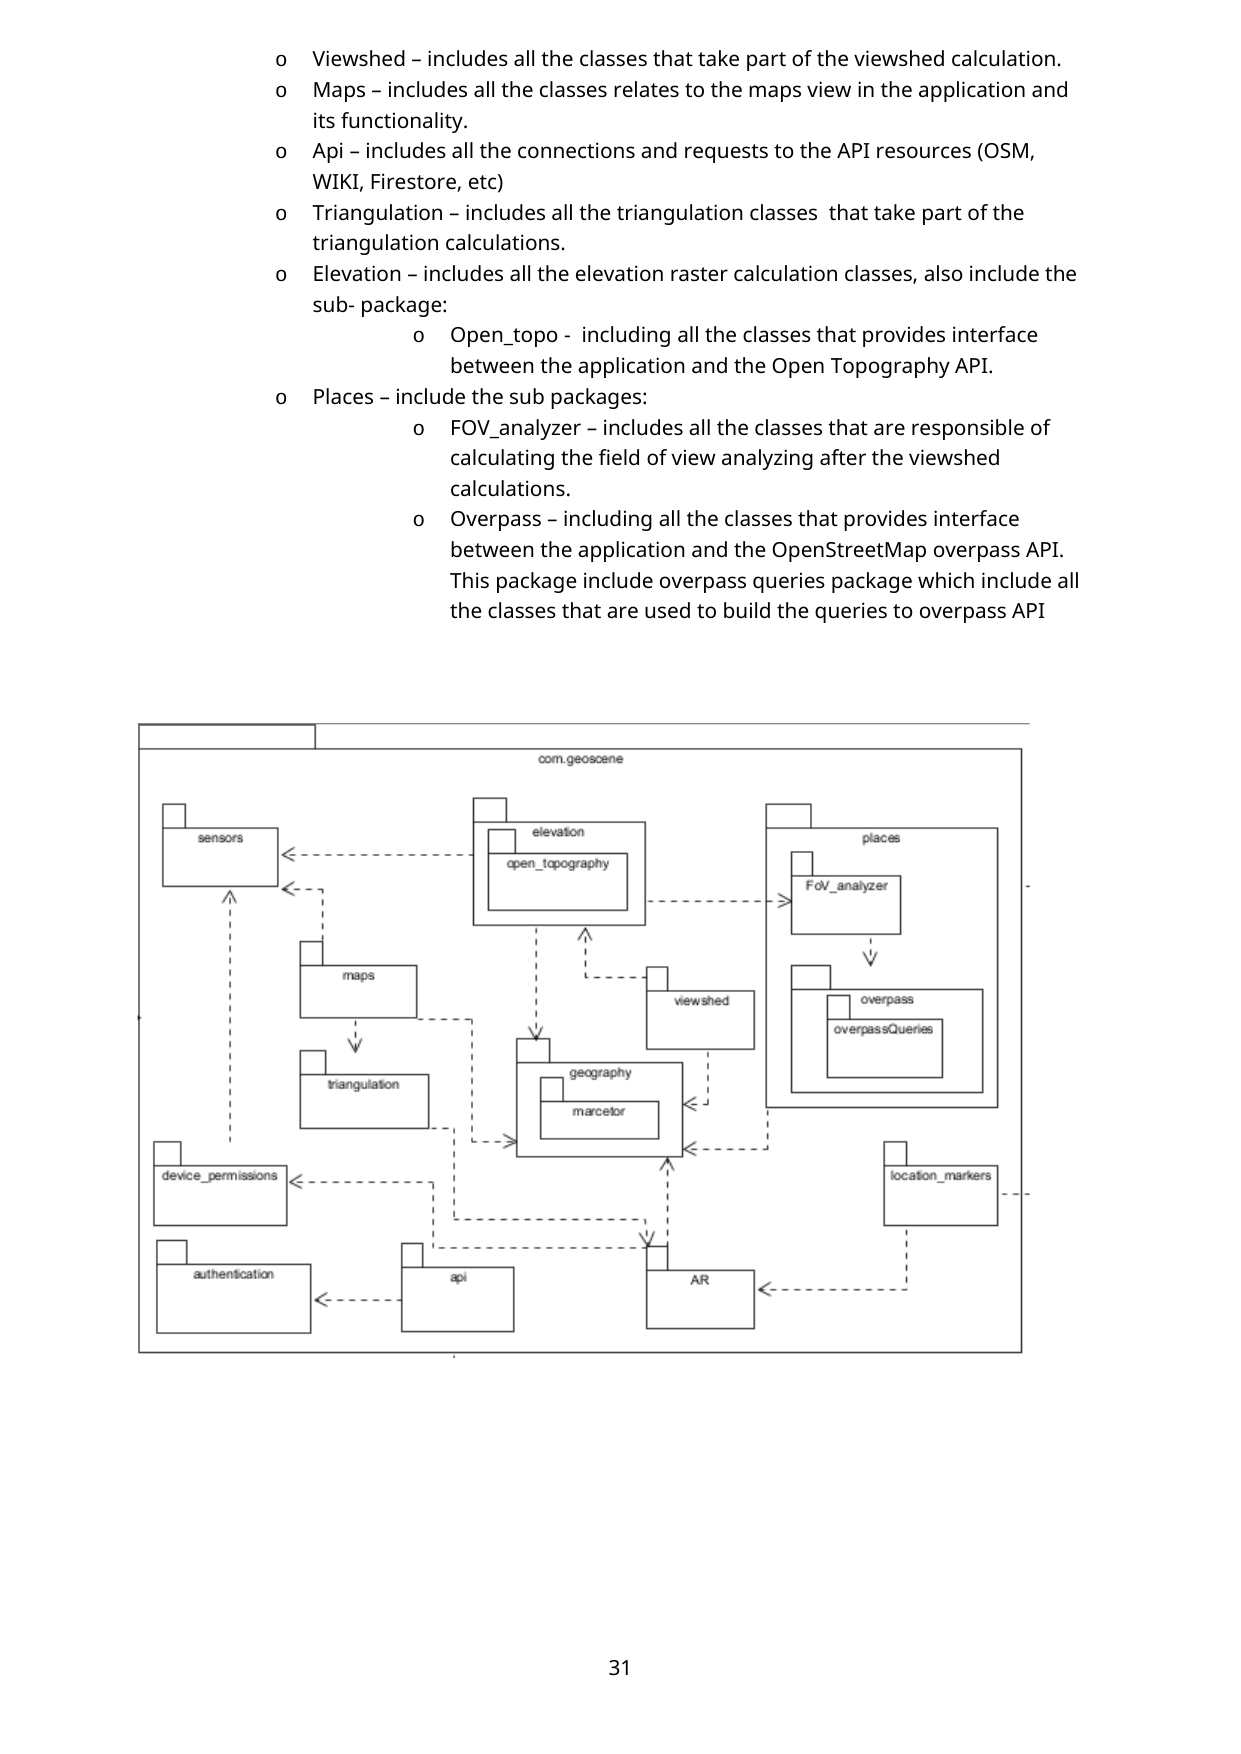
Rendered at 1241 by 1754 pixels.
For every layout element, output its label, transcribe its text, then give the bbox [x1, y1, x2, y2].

picture [137, 723, 1030, 1358]
list Api – includes all the connections and requests to the API resources (OSM, WIKI, Firestore, etc) [275, 136, 1090, 196]
list Open_topo - including all the classes that provides interface between the application and the Open Topography API. [412, 321, 1090, 380]
list FOV_analyzer – includes all the classes that are responsible of calculating the field of view analyzing after the viewshed calculations. [412, 413, 1090, 502]
list Places – include the sub packages: [275, 382, 1090, 410]
list Triangulation – includes all the triangulation classes that take part of the triangulation calculations. [275, 198, 1090, 257]
list Maps – includes all the classes relates to the maps view in the application and its functionality. [275, 75, 1090, 134]
list Viewshed – includes all the classes that take part of the viewshed calculation. [275, 44, 1090, 73]
list Overpass – including all the classes that provides interface between the application and the OpenStreetMap overpass API. This package include overpass queries package which include all the classes that are used to build the queries to overpass API [412, 504, 1090, 625]
list Elevation – includes all the elevation raster calculation classes, also include the sub- package: [275, 259, 1090, 318]
